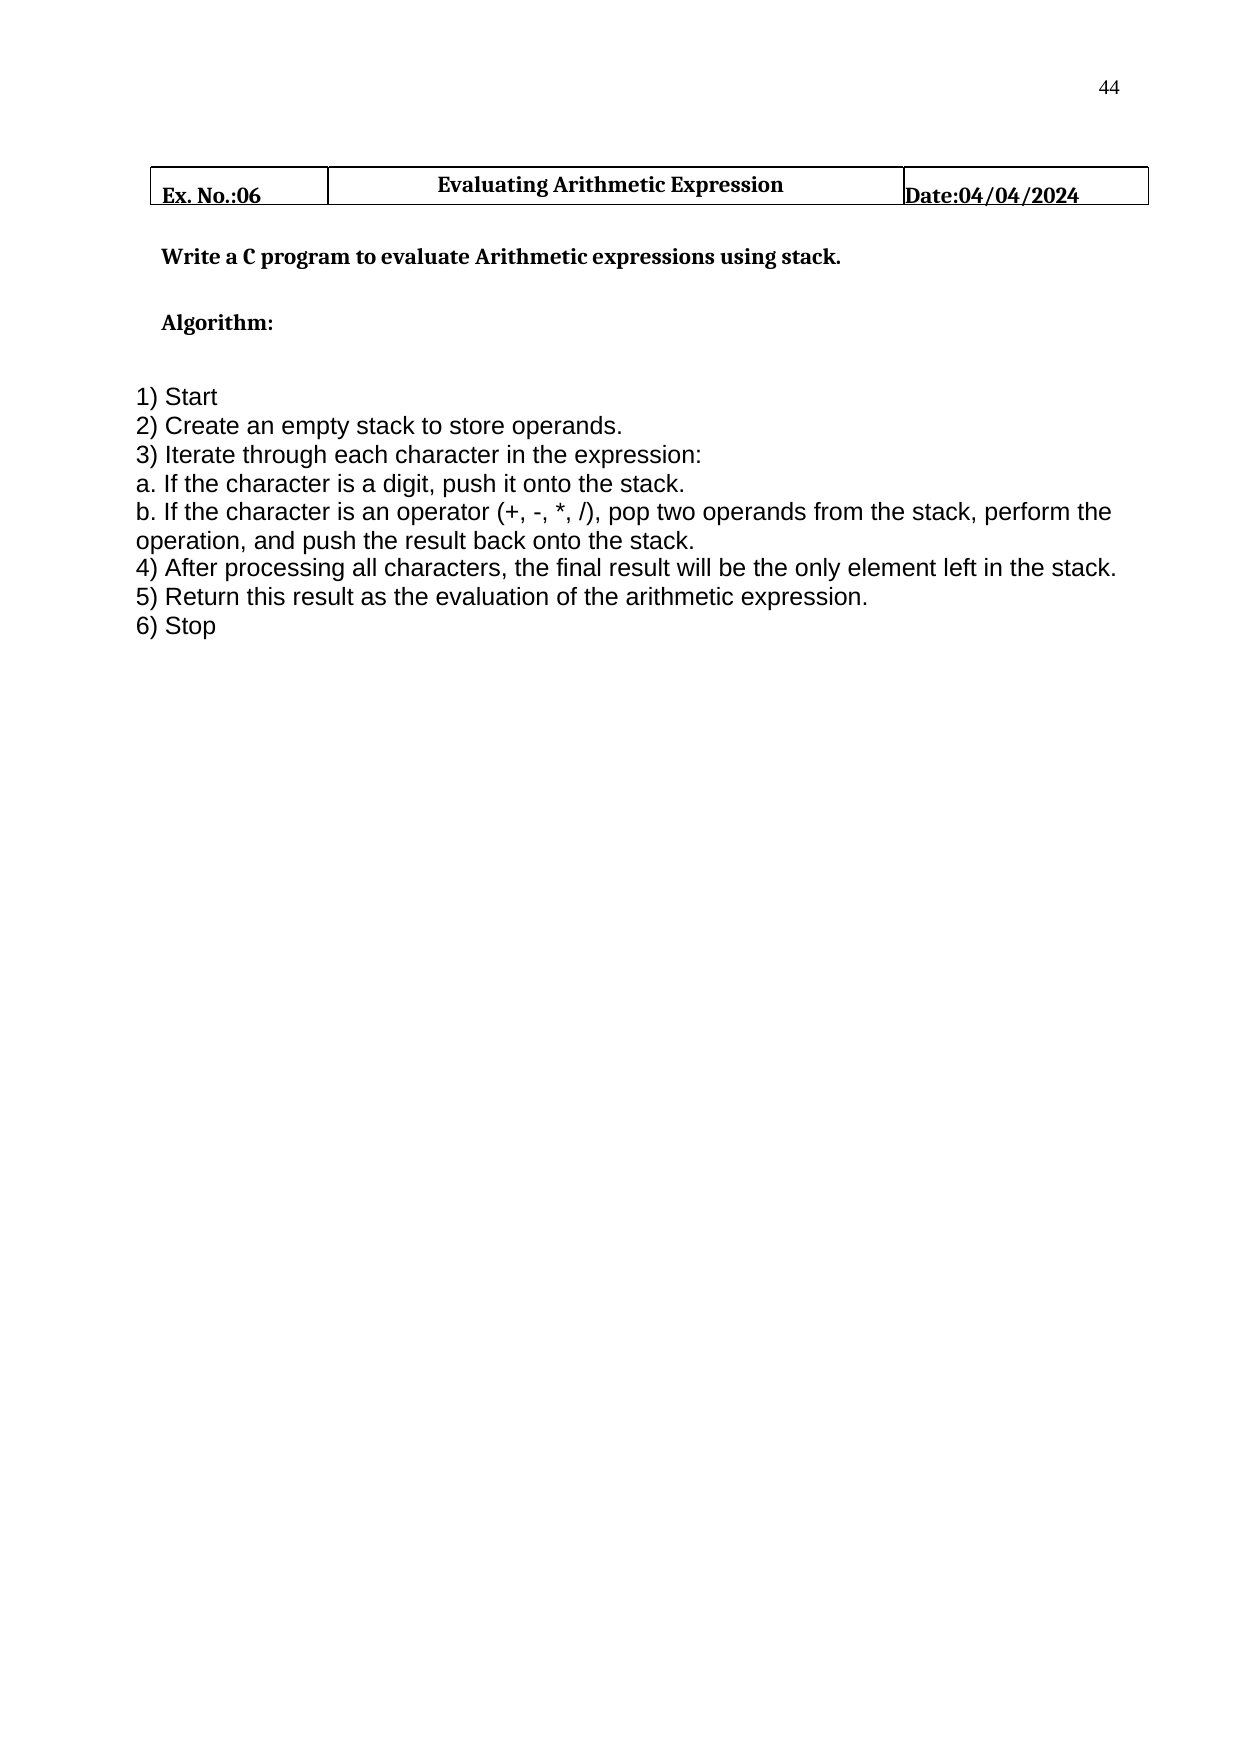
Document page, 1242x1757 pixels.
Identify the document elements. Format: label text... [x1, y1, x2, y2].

text 1) Start [136, 382, 1150, 411]
text a. If the character is a digit, push it onto the stack. [136, 468, 1150, 497]
text Ex. No.:06 Evaluating Arithmetic Expression Date:04/04/2024 [162, 172, 1150, 207]
text 5) Return this result as the evaluation of the arithmetic expression. [136, 582, 1150, 611]
text 6) Stop [136, 611, 1150, 639]
text Write a C program to evaluate Arithmetic expressions using stack. Algorithm: [161, 243, 859, 336]
text b. If the character is an operator (+, -, *, /), pop two operands from the stack, perform the operation, and push the result back onto the stack. [136, 497, 1118, 555]
text 3) Iterate through each character in the expression: [136, 440, 1150, 468]
text 2) Create an empty stack to store operands. [136, 411, 1150, 440]
text 4) After processing all characters, the final result will be the only element left in the stack. [136, 555, 1150, 582]
